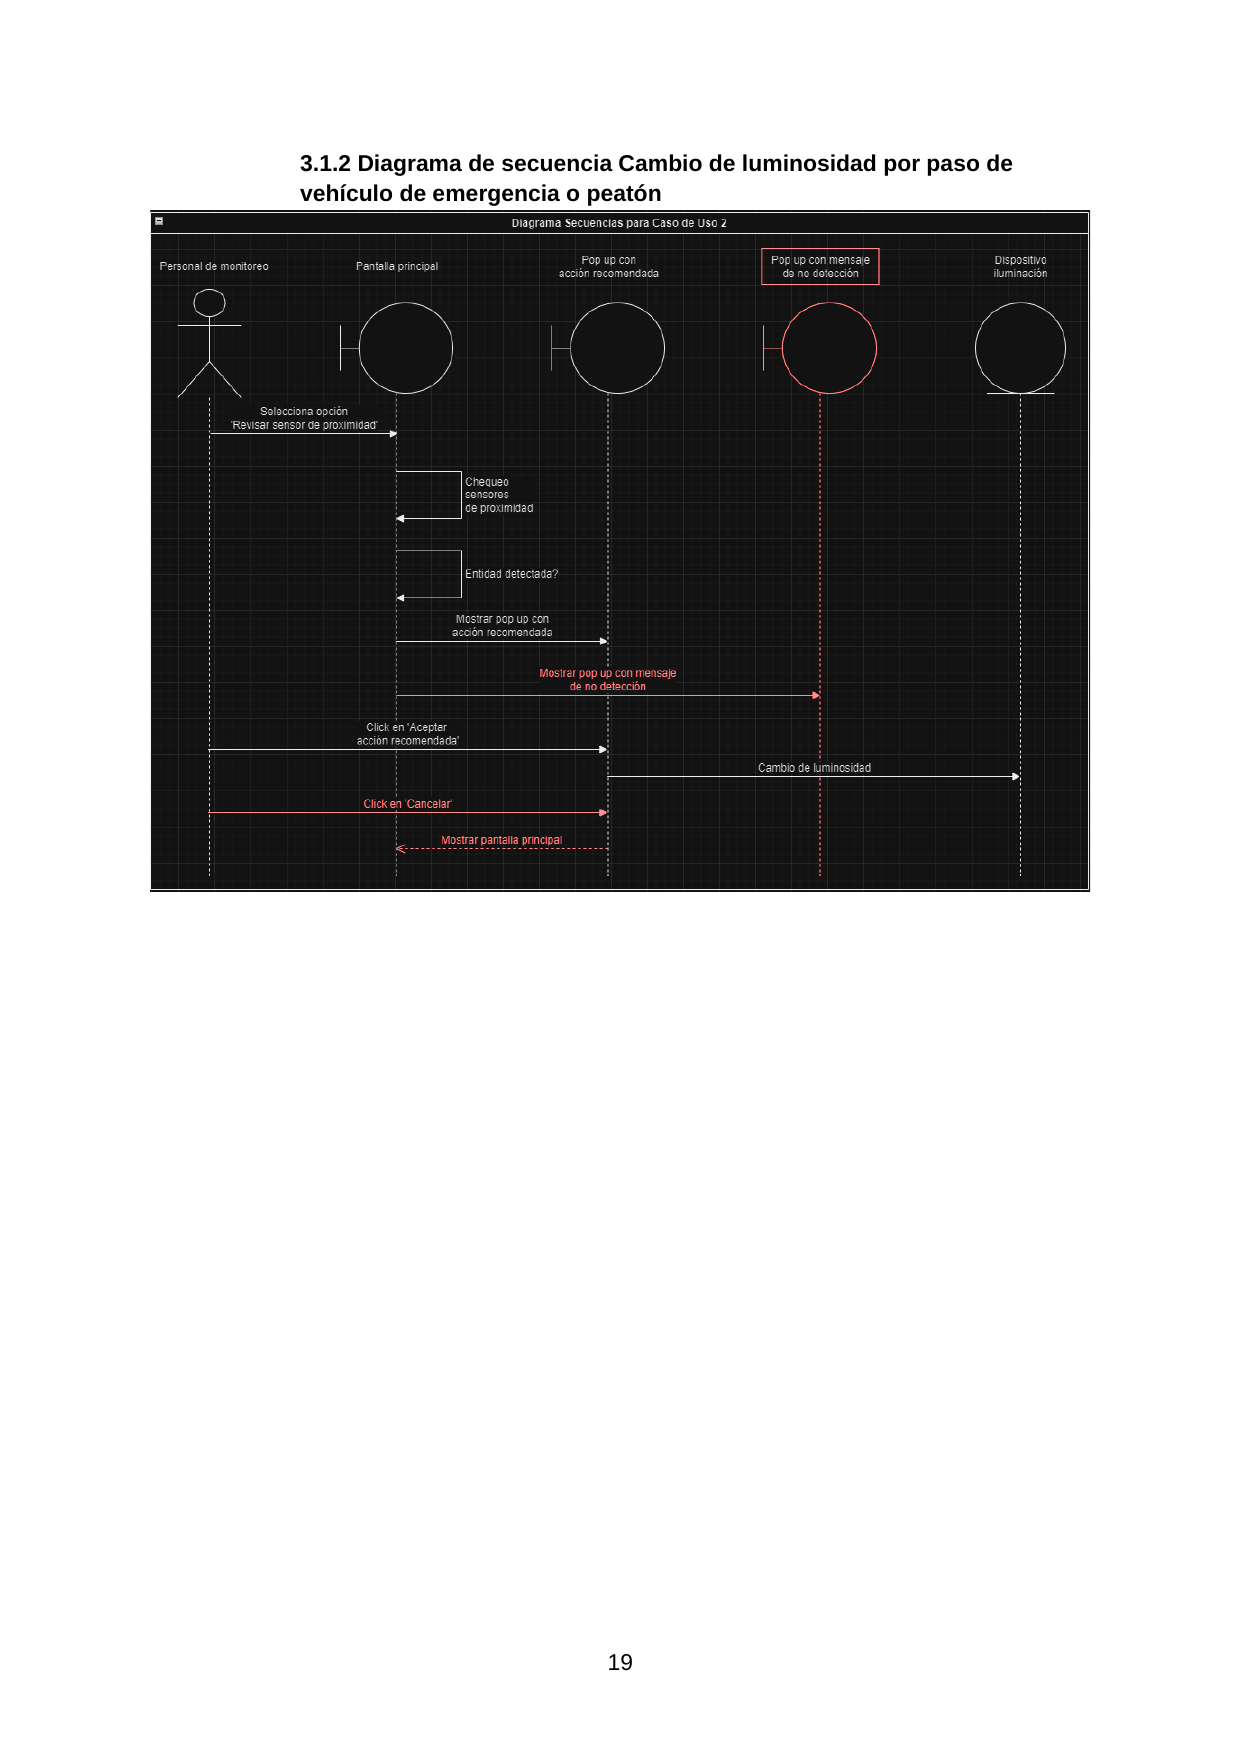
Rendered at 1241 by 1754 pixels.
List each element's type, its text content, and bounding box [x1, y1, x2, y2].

subtitle 3.1.2 Diagrama de secuencia Cambio de luminosidad por paso de vehículo de emergencia o peatón [300, 150, 1090, 207]
picture [150, 210, 1091, 892]
